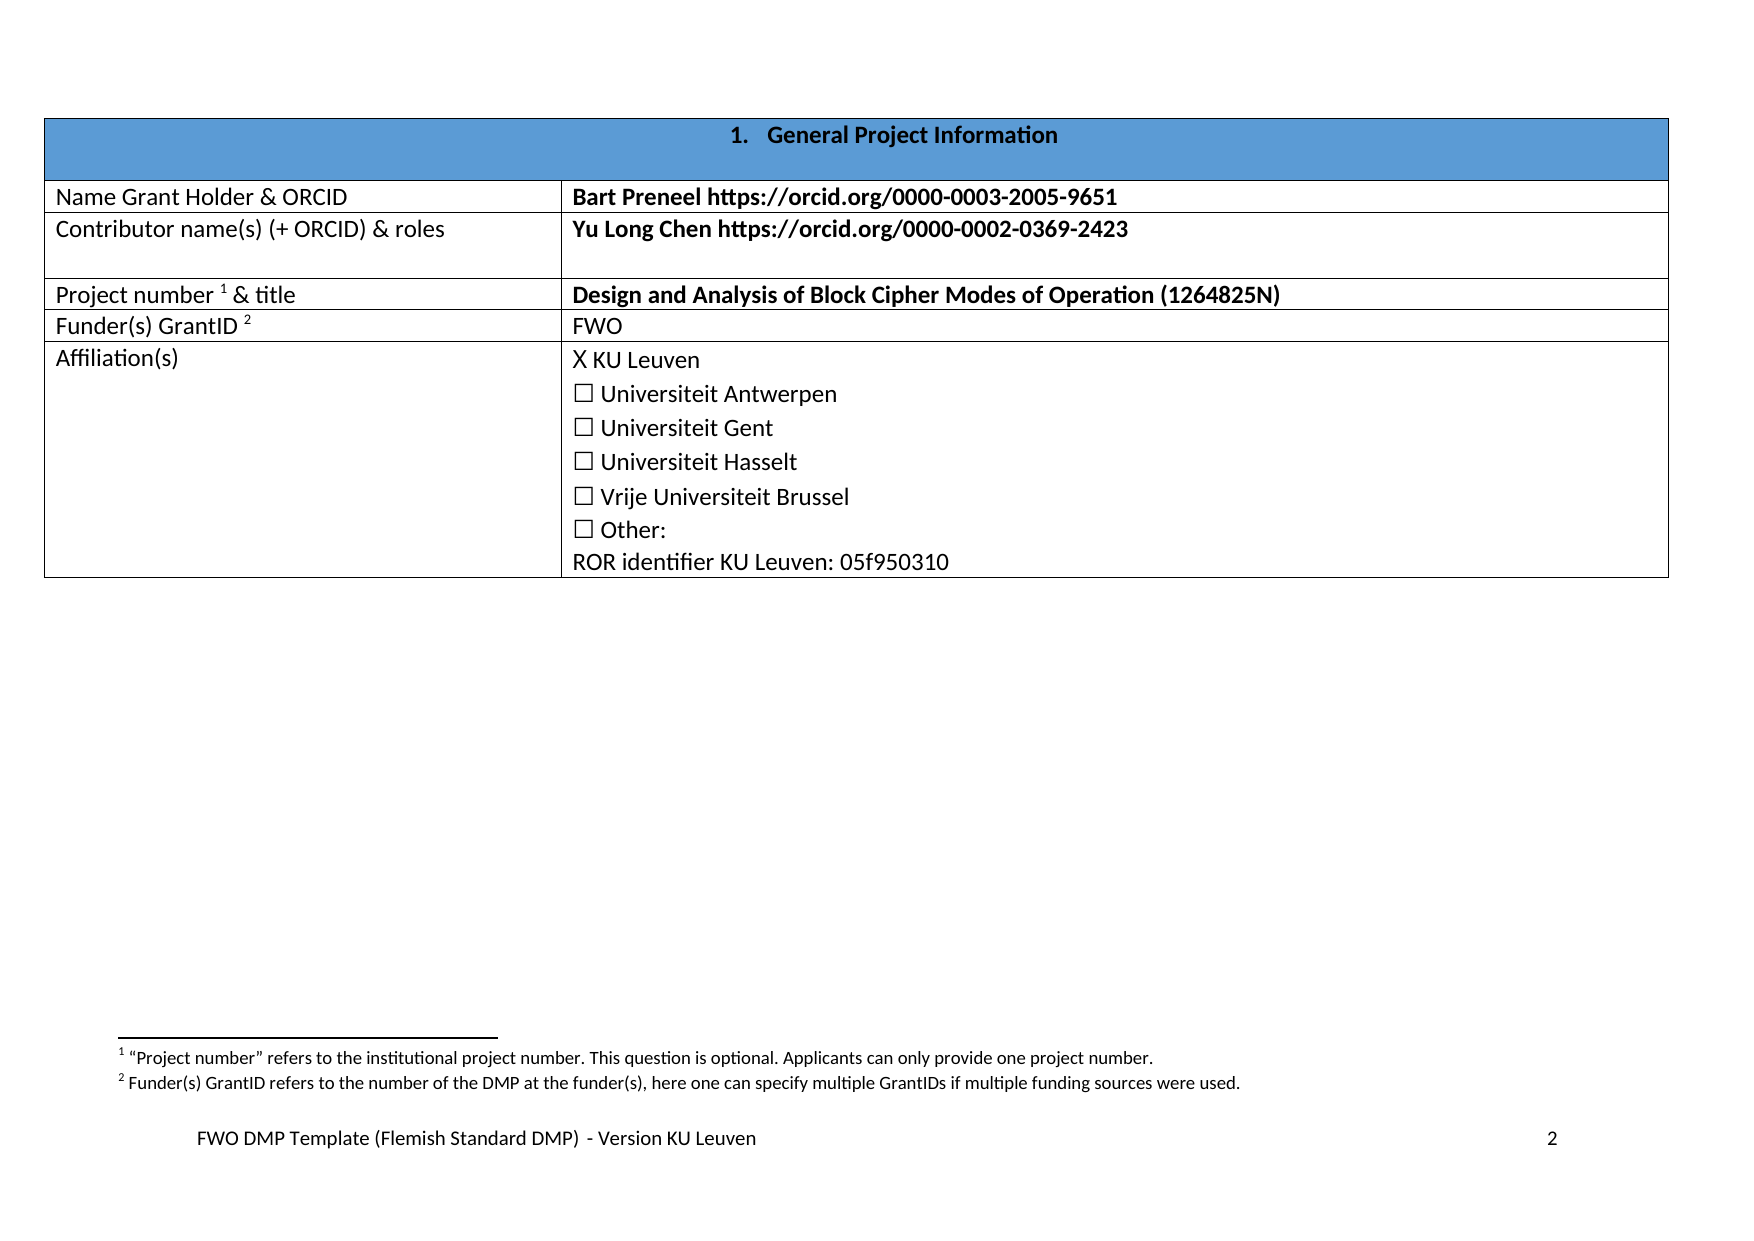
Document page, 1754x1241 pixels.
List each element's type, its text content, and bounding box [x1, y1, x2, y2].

table_cell Bart Preneel https://orcid.org/0000-0003-2005-9651 [562, 181, 1668, 212]
table_cell Project number & title [45, 279, 561, 309]
table_cell Name Grant Holder & ORCID [45, 181, 561, 212]
table_cell Design and Analysis of Block Cipher Modes of Operation (1264825N) [562, 279, 1668, 309]
table_cell Affiliation(s) [45, 342, 561, 577]
table_cell Yu Long Chen https://orcid.org/0000-0002-0369-2423 [562, 213, 1668, 278]
table_cell Funder(s) GrantID [45, 310, 561, 341]
table_cell FWO [562, 310, 1668, 341]
table_header General Project Information [45, 119, 1668, 180]
table_cell Contributor name(s) (+ ORCID) & roles [45, 213, 561, 278]
table_cell X KU Leuven ☐ Universiteit Antwerpen ☐ Universiteit Gent ☐ Universiteit Hasselt ☐ Vrije Universiteit Brussel ☐ Other: ROR identifier KU Leuven: 05f950310 [562, 342, 1668, 577]
